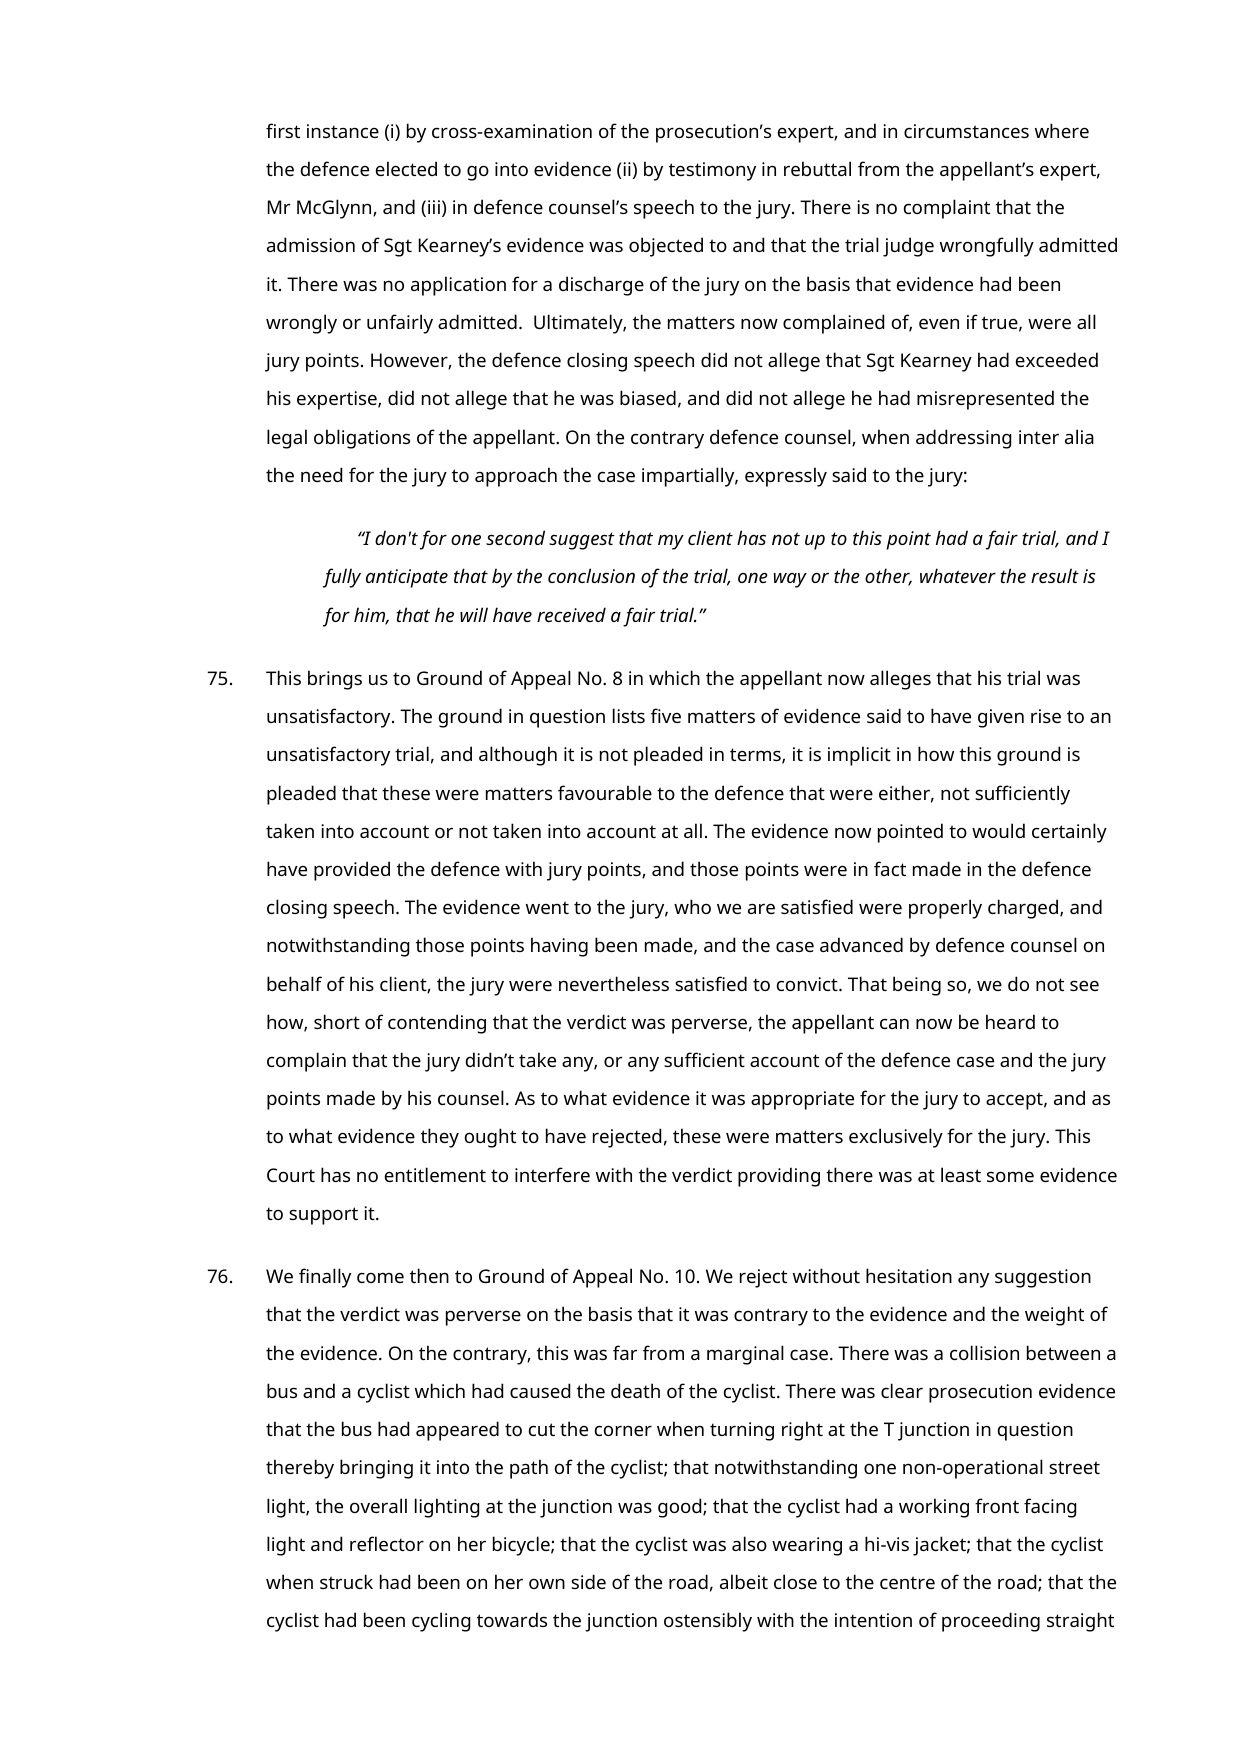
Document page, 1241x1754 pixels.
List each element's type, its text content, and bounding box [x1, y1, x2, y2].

text 75. This brings us to Ground of Appeal No. 8 in which the appellant now alleges that his trial was unsatisfactory. The ground in question lists five matters of evidence said to have given rise to an unsatisfactory trial, and although it is not pleaded in terms, it is implicit in how this ground is pleaded that these were matters favourable to the defence that were either, not sufficiently taken into account or not taken into account at all. The evidence now pointed to would certainly have provided the defence with jury points, and those points were in fact made in the defence closing speech. The evidence went to the jury, who we are satisfied were properly charged, and notwithstanding those points having been made, and the case advanced by defence counsel on behalf of his client, the jury were nevertheless satisfied to convict. That being so, we do not see how, short of contending that the verdict was perverse, the appellant can now be heard to complain that the jury didn’t take any, or any sufficient account of the defence case and the jury points made by his counsel. As to what evidence it was appropriate for the jury to accept, and as to what evidence they ought to have rejected, these were matters exclusively for the jury. This Court has no entitlement to interfere with the verdict providing there was at least some evidence to support it. [207, 665, 1122, 1226]
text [207, 118, 1122, 488]
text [207, 1263, 1122, 1633]
text “I don't for one second suggest that my client has not up to this point had a fair trial, and I fully anticipate that by the conclusion of the trial, one way or the other, whatever the result is for him, that he will have received a fair trial.” [266, 525, 1122, 627]
